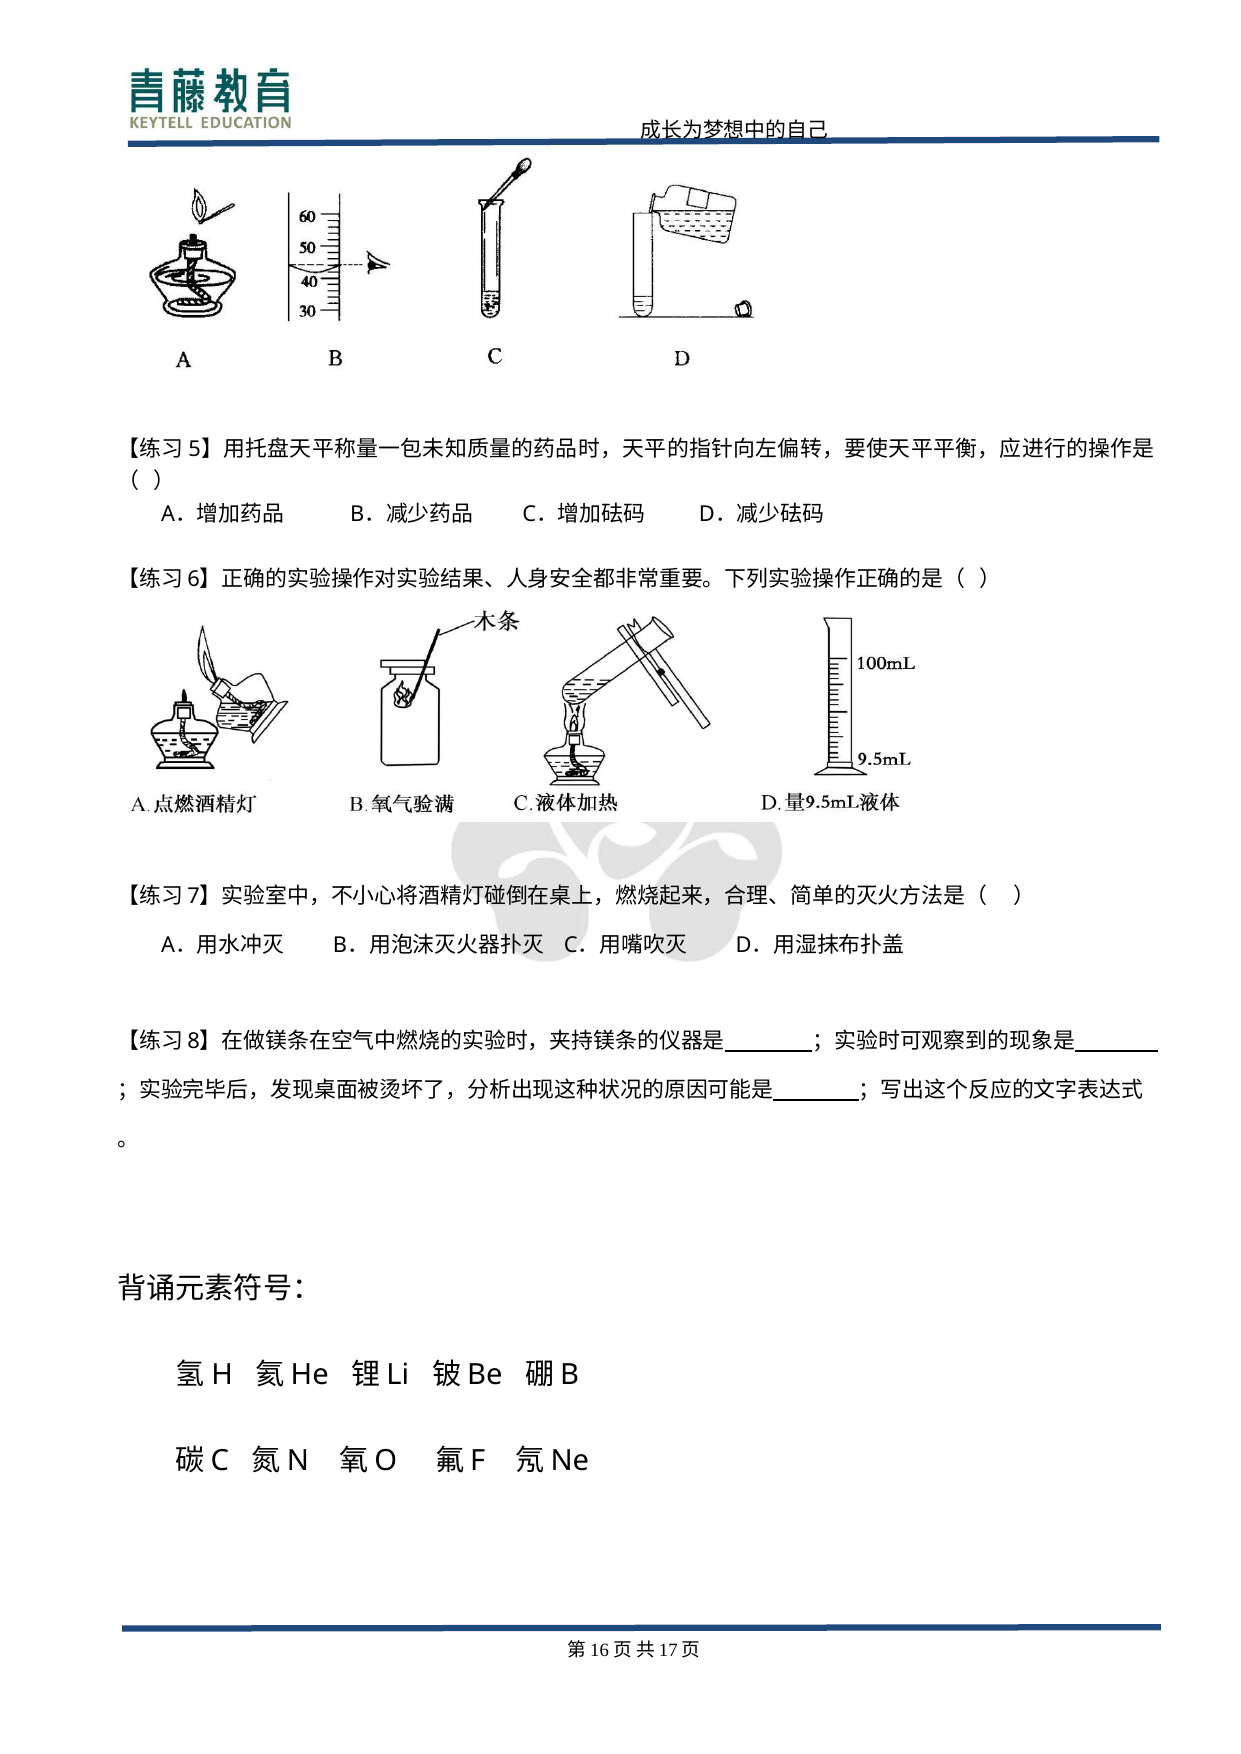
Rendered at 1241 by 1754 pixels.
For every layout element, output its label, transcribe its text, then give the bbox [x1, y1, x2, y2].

picture [113, 51, 303, 134]
text 背诵元素符号： [117, 1253, 1159, 1318]
text 【练习6】正确的实验操作对实验结果、人身安全都非常重要。下列实验操作正确的是（ ） [117, 560, 1159, 593]
text 碳C 氮N 氧O 氟F 氖Ne [117, 1426, 1159, 1491]
picture [117, 599, 936, 821]
text 氢 H 氦He 锂Li 铍Be 硼B [117, 1339, 1159, 1404]
picture [139, 155, 757, 369]
text 【练习5】用托盘天平称量一包未知质量的药品时，天平的指针向左偏转，要使天平平衡，应进行的操作是（ ） A．增加药品 B．减少药品 C．增加砝码 D．减少砝码 [117, 430, 1159, 528]
text 【练习7】实验室中，不小心将酒精灯碰倒在桌上，燃烧起来，合理、简单的灭火方法是（ ） A．用水冲灭 B．用泡沫灭火器扑灭 C．用嘴吹灭 D．用湿抹布扑盖 [117, 878, 1159, 959]
text 【练习8】在做镁条在空气中燃烧的实验时，夹持镁条的仪器是 ；实验时可观察到的现象是 ；实验完毕后，发现桌面被烫坏了，分析出现这种状况的原因可能是 ；写出这个反应的文字表达式 。 [117, 1023, 1159, 1153]
